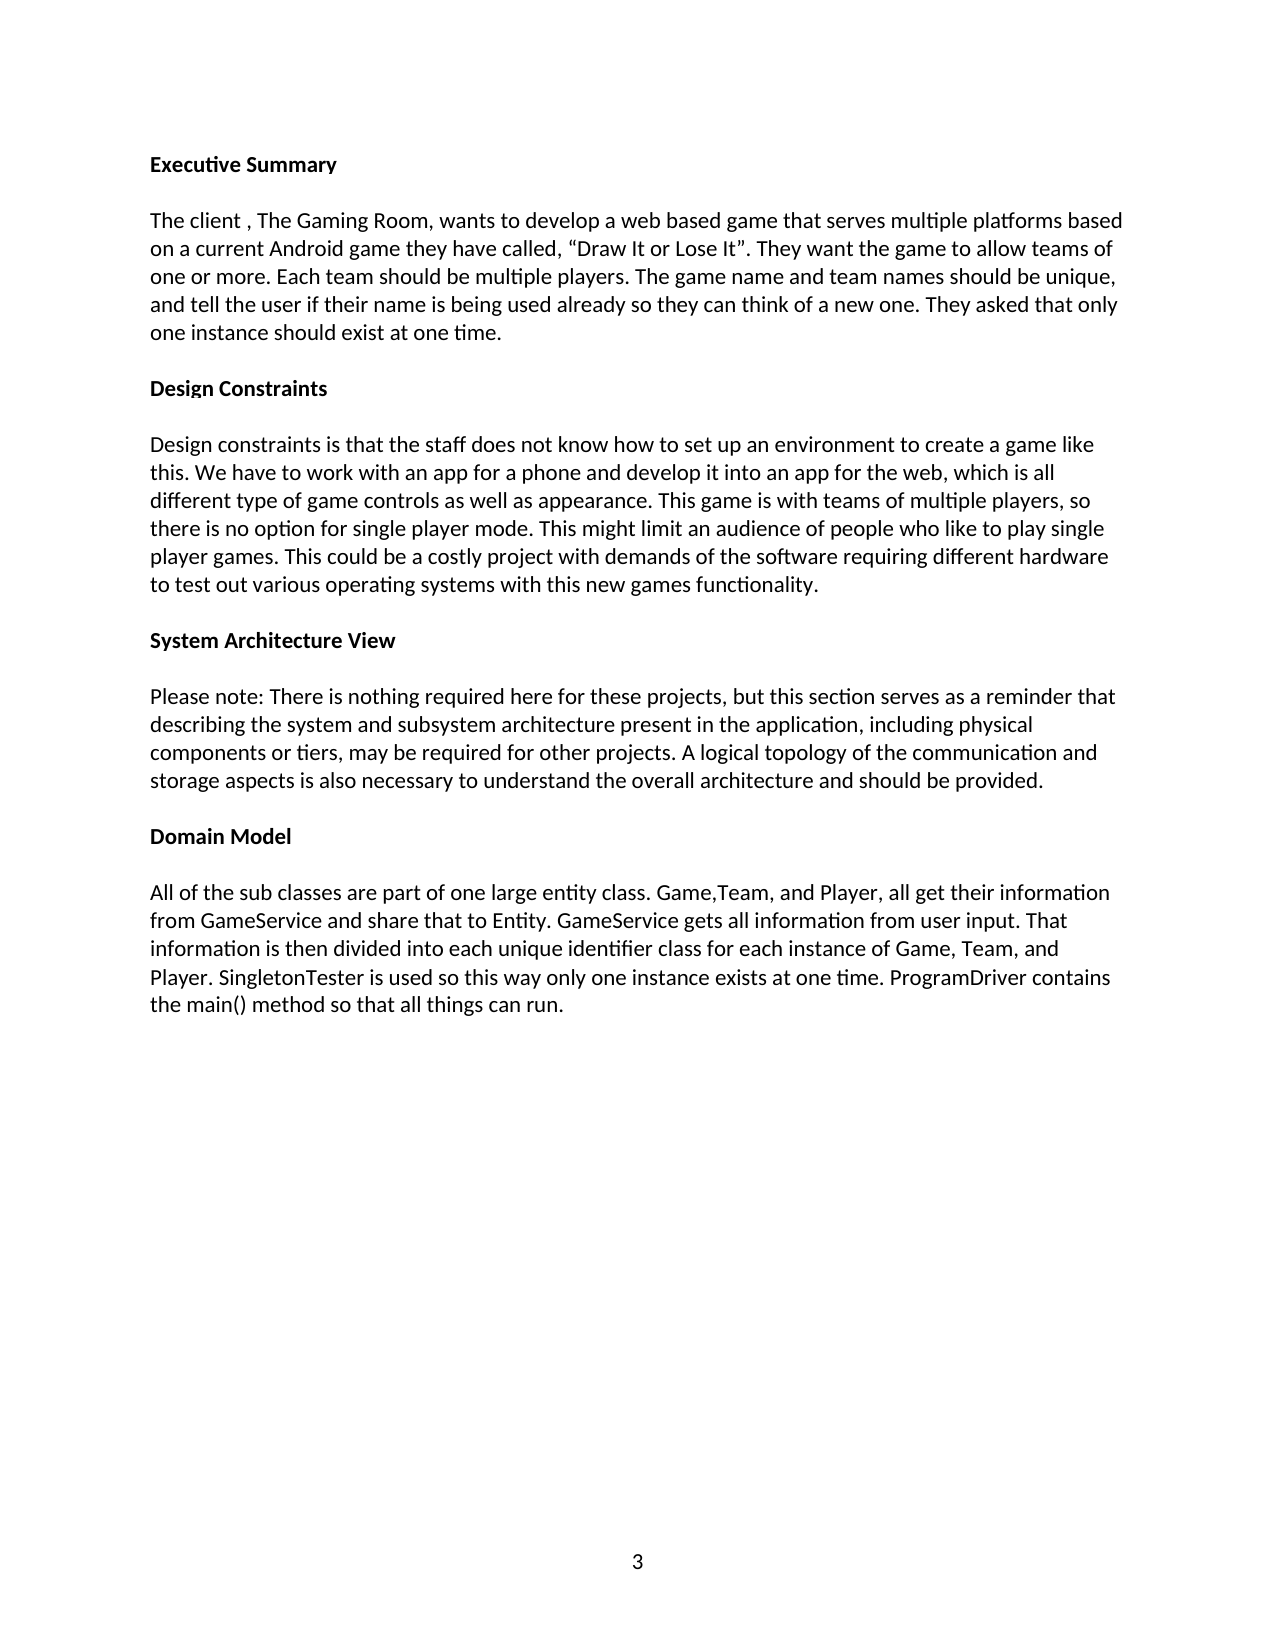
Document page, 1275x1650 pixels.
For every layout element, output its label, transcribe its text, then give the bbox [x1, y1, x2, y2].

text Please note: There is nothing required here for these projects, but this section serves as a reminder that describing the system and subsystem architecture present in the application, including physical components or tiers, may be required for other projects. A logical topology of the communication and storage aspects is also necessary to understand the overall architecture and should be provided. [150, 682, 1125, 794]
text All of the sub classes are part of one large entity class. Game,Team, and Player, all get their information from GameService and share that to Entity. GameService gets all information from user input. That information is then divided into each unique identifier class for each instance of Game, Team, and Player. SingletonTester is used so this way only one instance exists at one time. ProgramDriver contains the main() method so that all things can run. [150, 878, 1125, 1019]
subtitle Design Constraints [150, 374, 1125, 402]
text The client , The Gaming Room, wants to develop a web based game that serves multiple platforms based on a current Android game they have called, “Draw It or Lose It”. They want the game to allow teams of one or more. Each team should be multiple players. The game name and team names should be unique, and tell the user if their name is being used already so they can think of a new one. They asked that only one instance should exist at one time. [150, 206, 1125, 346]
subtitle Executive Summary [150, 150, 1125, 178]
subtitle Domain Model [150, 822, 1125, 851]
subtitle System Architecture View [150, 626, 1125, 654]
text Design constraints is that the staff does not know how to set up an environment to create a game like this. We have to work with an app for a phone and develop it into an app for the web, which is all different type of game controls as well as appearance. This game is with teams of multiple players, so there is no option for single player mode. This might limit an audience of people who like to play single player games. This could be a costly project with demands of the software requiring different hardware to test out various operating systems with this new games functionality. [150, 430, 1125, 598]
